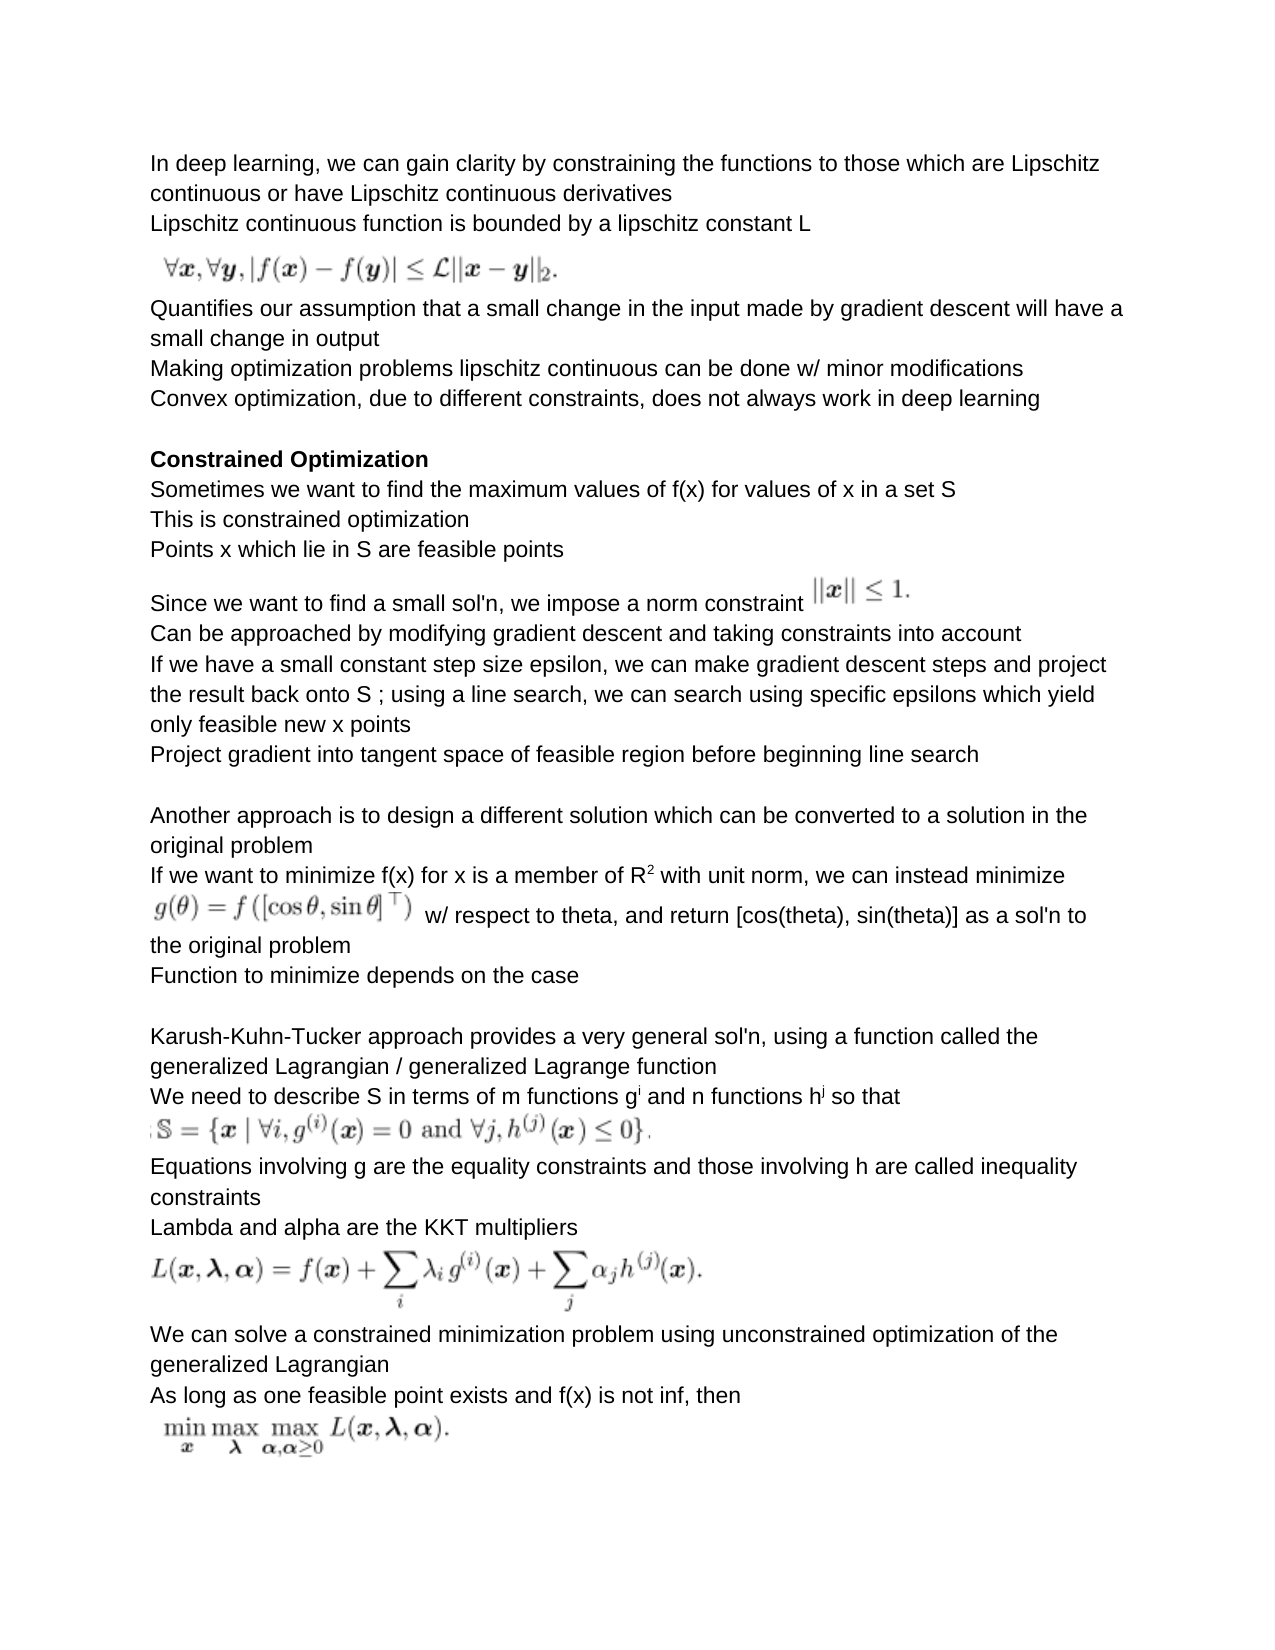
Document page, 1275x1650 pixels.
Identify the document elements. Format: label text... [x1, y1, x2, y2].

text Lambda and alpha are the KKT multipliers [150, 1214, 1125, 1240]
picture [150, 892, 419, 924]
text As long as one feasible point exists and f(x) is not inf, then [150, 1382, 1125, 1408]
text This is constrained optimization [150, 506, 1125, 532]
text Constrained Optimization [150, 446, 1125, 472]
picture [810, 566, 912, 612]
text Project gradient into tangent space of feasible region before beginning line search [150, 741, 1125, 768]
text Convex optimization, due to different constraints, does not always work in deep learning [150, 385, 1125, 411]
text Function to minimize depends on the case [150, 962, 1125, 989]
text Sometimes we want to find the maximum values of f(x) for values of x in a set S [150, 476, 1125, 502]
text Another approach is to design a different solution which can be converted to a solution in the original problem [150, 802, 1125, 858]
picture [150, 240, 563, 291]
text Since we want to find a small sol'n, we impose a norm constraint [150, 566, 1125, 617]
text We can solve a constrained minimization problem using unconstrained optimization of the generalized Lagrangian [150, 1321, 1125, 1378]
text Karush-Kuhn-Tucker approach provides a very general sol'n, using a function called the generalized Lagrangian / generalized Lagrange function [150, 1023, 1125, 1079]
text Can be approached by modifying gradient descent and taking constraints into account [150, 620, 1125, 647]
text If we have a small constant step size epsilon, we can make gradient descent steps and project the result back onto S ; using a line search, we can search using specific epsilons which yield only feasible new x points [150, 651, 1125, 737]
picture [150, 1411, 466, 1462]
text Making optimization problems lipschitz continuous can be done w/ minor modifications [150, 355, 1125, 381]
picture [150, 1243, 710, 1318]
text Equations involving g are the equality constraints and those involving h are called inequality constraints [150, 1153, 1125, 1210]
text Quantifies our assumption that a small change in the input made by gradient descent will have a small change in output [150, 294, 1125, 351]
text In deep learning, we can gain clarity by constraining the functions to those which are Lipschitz continuous or have Lipschitz continuous derivatives [150, 150, 1125, 207]
picture [150, 1113, 650, 1150]
text If we want to minimize f(x) for x is a member of R2 with unit norm, we can instead minimize w/ respect to theta, and return [cos(theta), sin(theta)] as a sol'n to the original problem [150, 862, 1125, 959]
text Points x which lie in S are feasible points [150, 536, 1125, 562]
